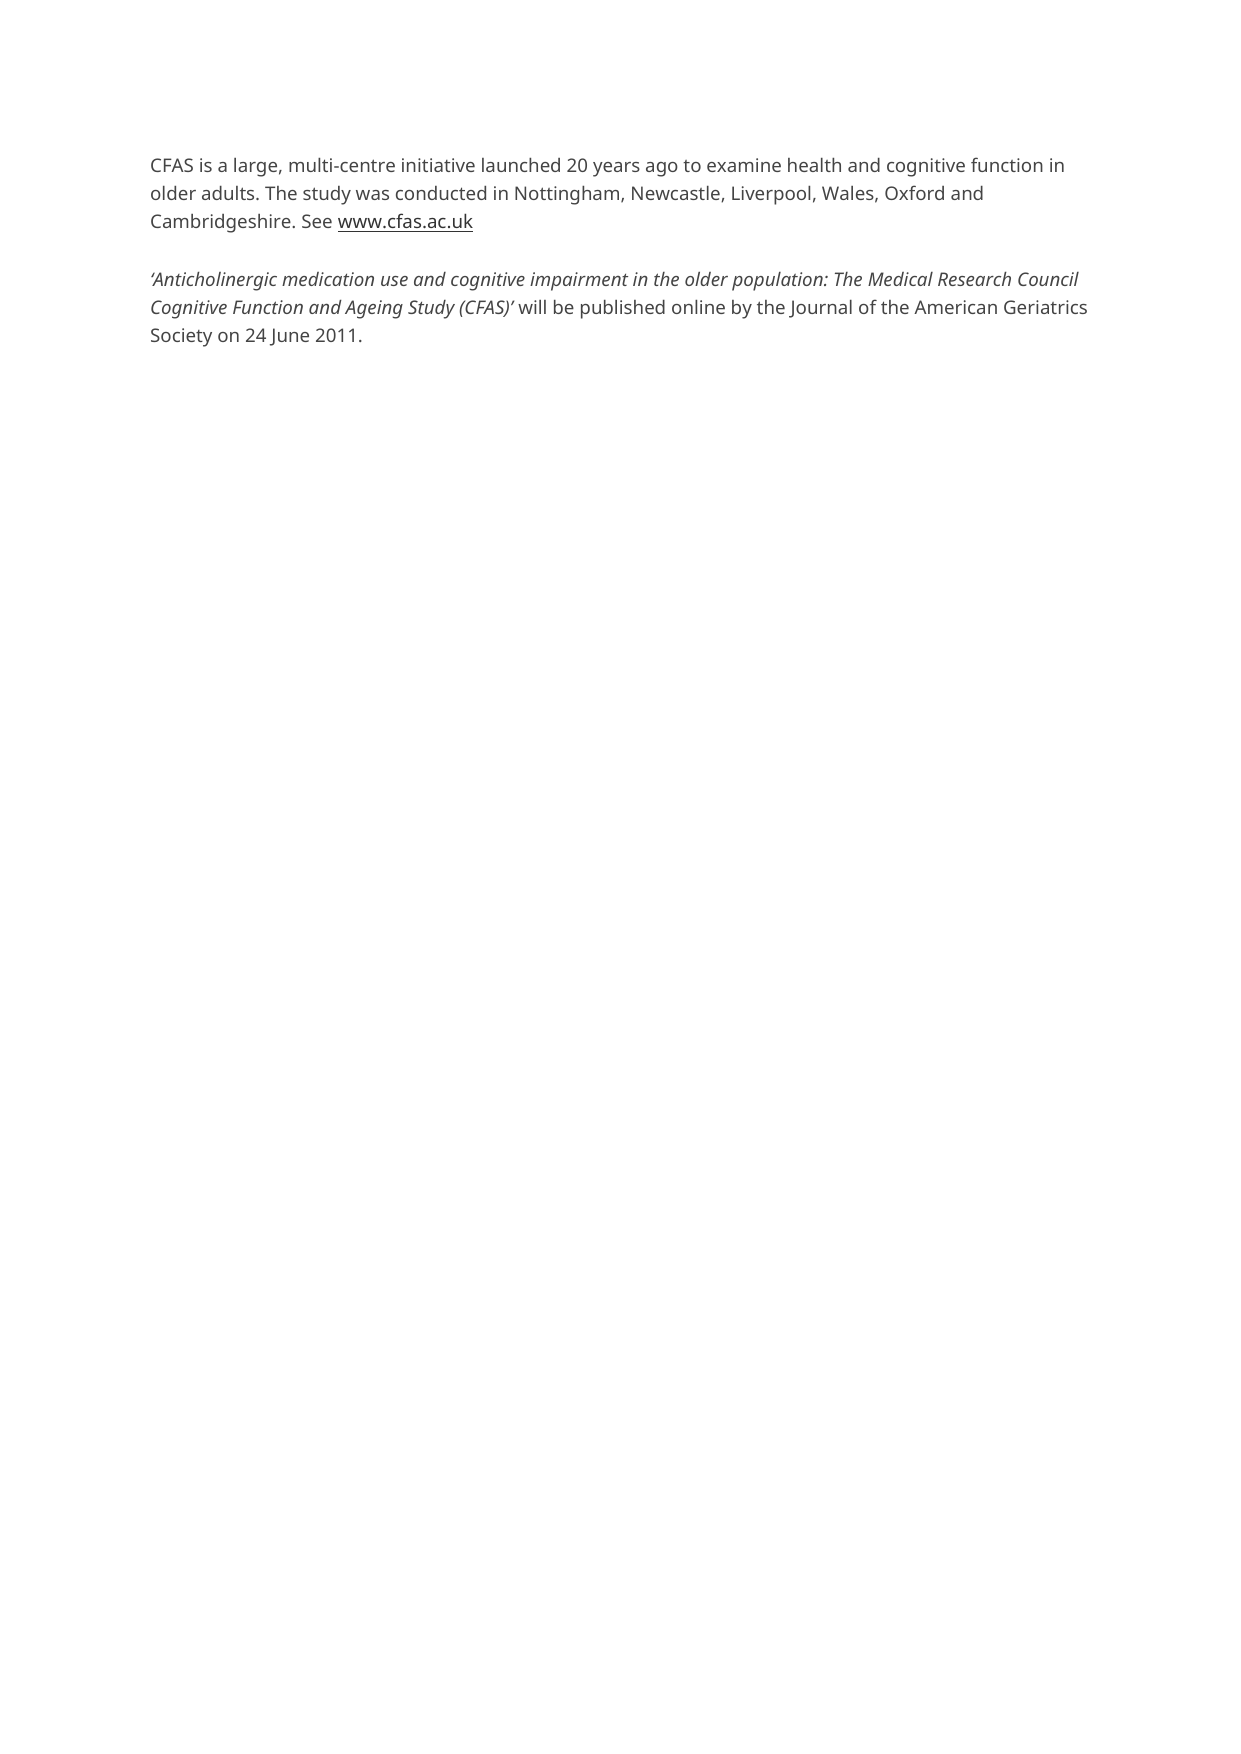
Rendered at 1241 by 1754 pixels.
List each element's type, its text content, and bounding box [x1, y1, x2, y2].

text ‘Anticholinergic medication use and cognitive impairment in the older population: The Medical Research Council Cognitive Function and Ageing Study (CFAS)’ will be published online by the Journal of the American Geriatrics Society on 24 June 2011. [150, 263, 1090, 348]
text CFAS is a large, multi-centre initiative launched 20 years ago to examine health and cognitive function in older adults. The study was conducted in Nottingham, Newcastle, Liverpool, Wales, Oxford and Cambridgeshire. See www.cfas.ac.uk [150, 150, 1090, 234]
